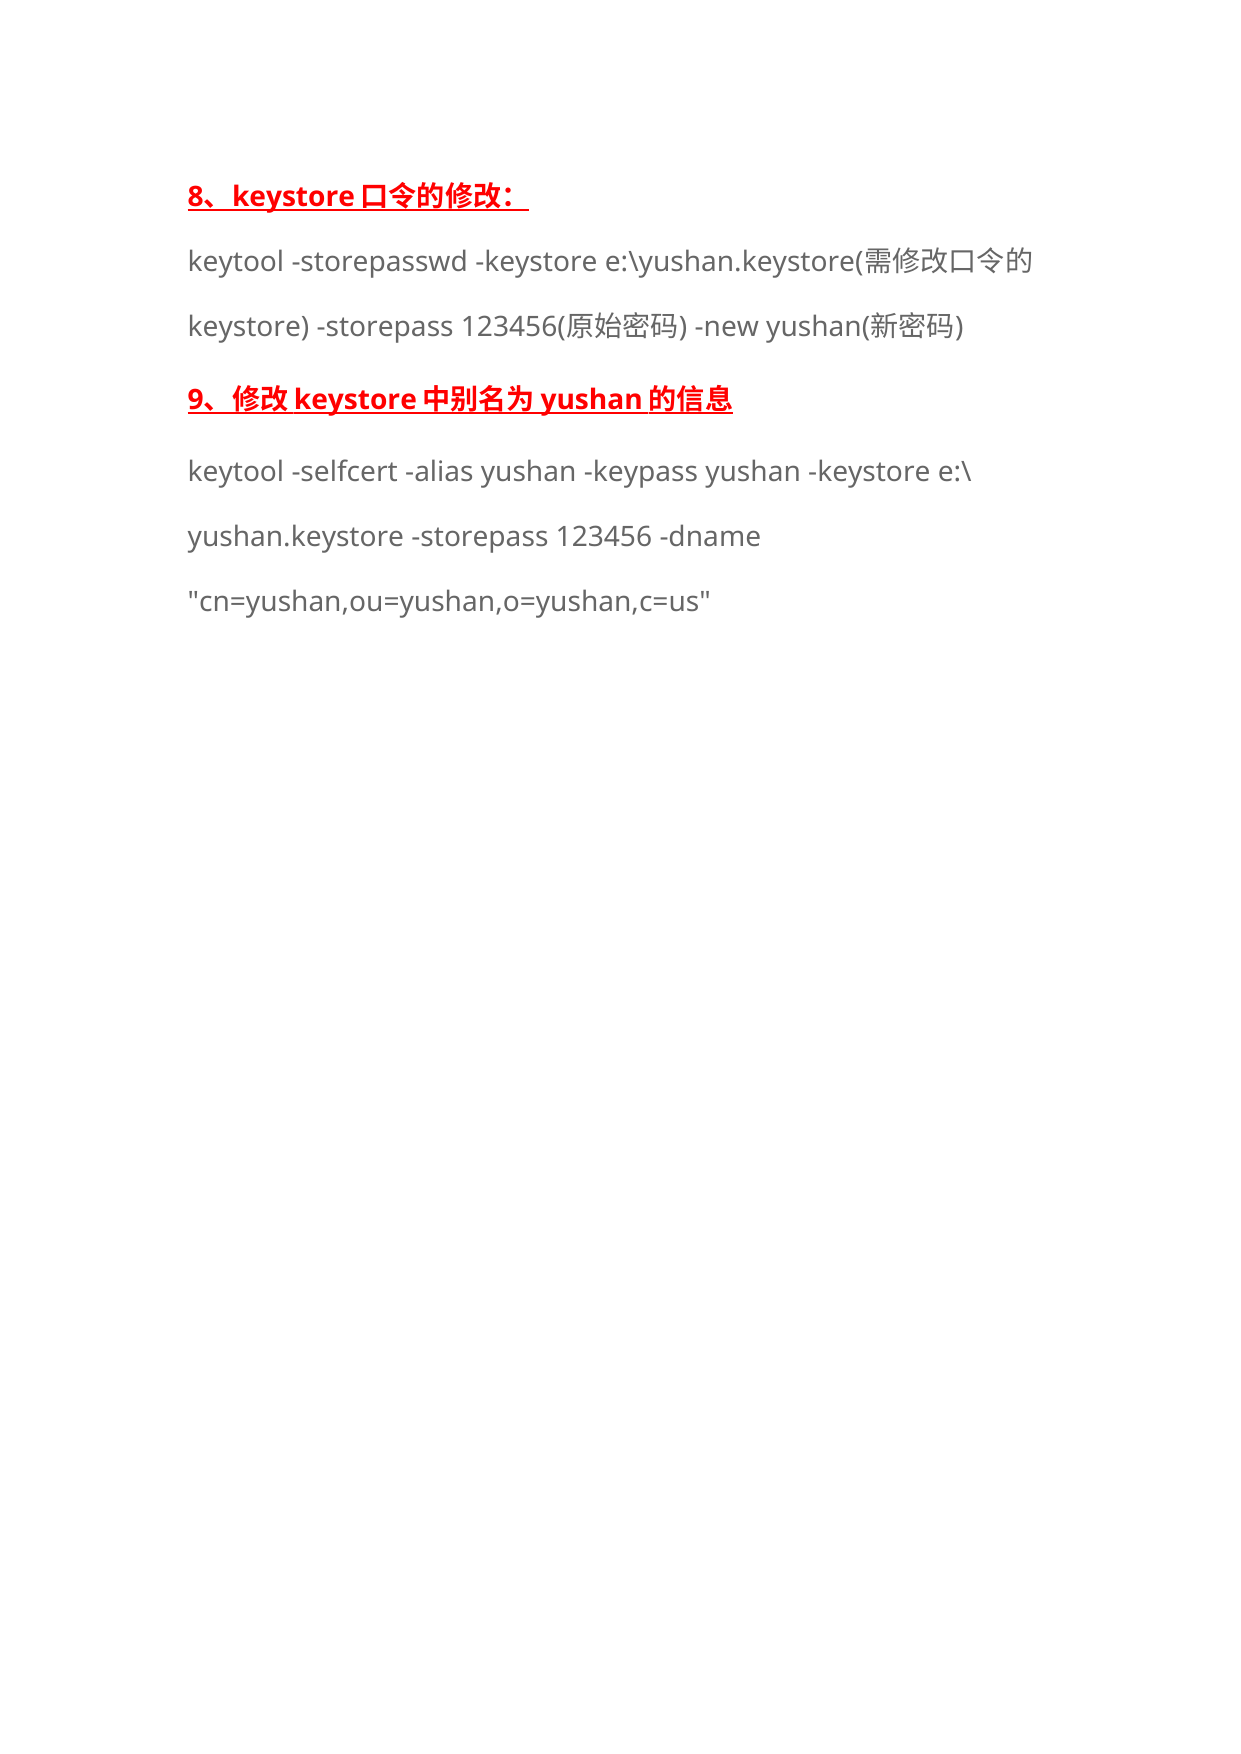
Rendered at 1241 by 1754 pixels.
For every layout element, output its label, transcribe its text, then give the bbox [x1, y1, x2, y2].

text 8、keystore口令的修改： keytool -storepasswd -keystore e:\yushan.keystore(需修改口令的keystore) -storepass 123456(原始密码) -new yushan(新密码) [187, 162, 1053, 357]
text 9、修改keystore中别名为yushan的信息 [187, 365, 1053, 430]
text keytool -selfcert -alias yushan -keypass yushan -keystore e:\yushan.keystore -storepass 123456 -dname "cn=yushan,ou=yushan,o=yushan,c=us" [187, 438, 1053, 633]
